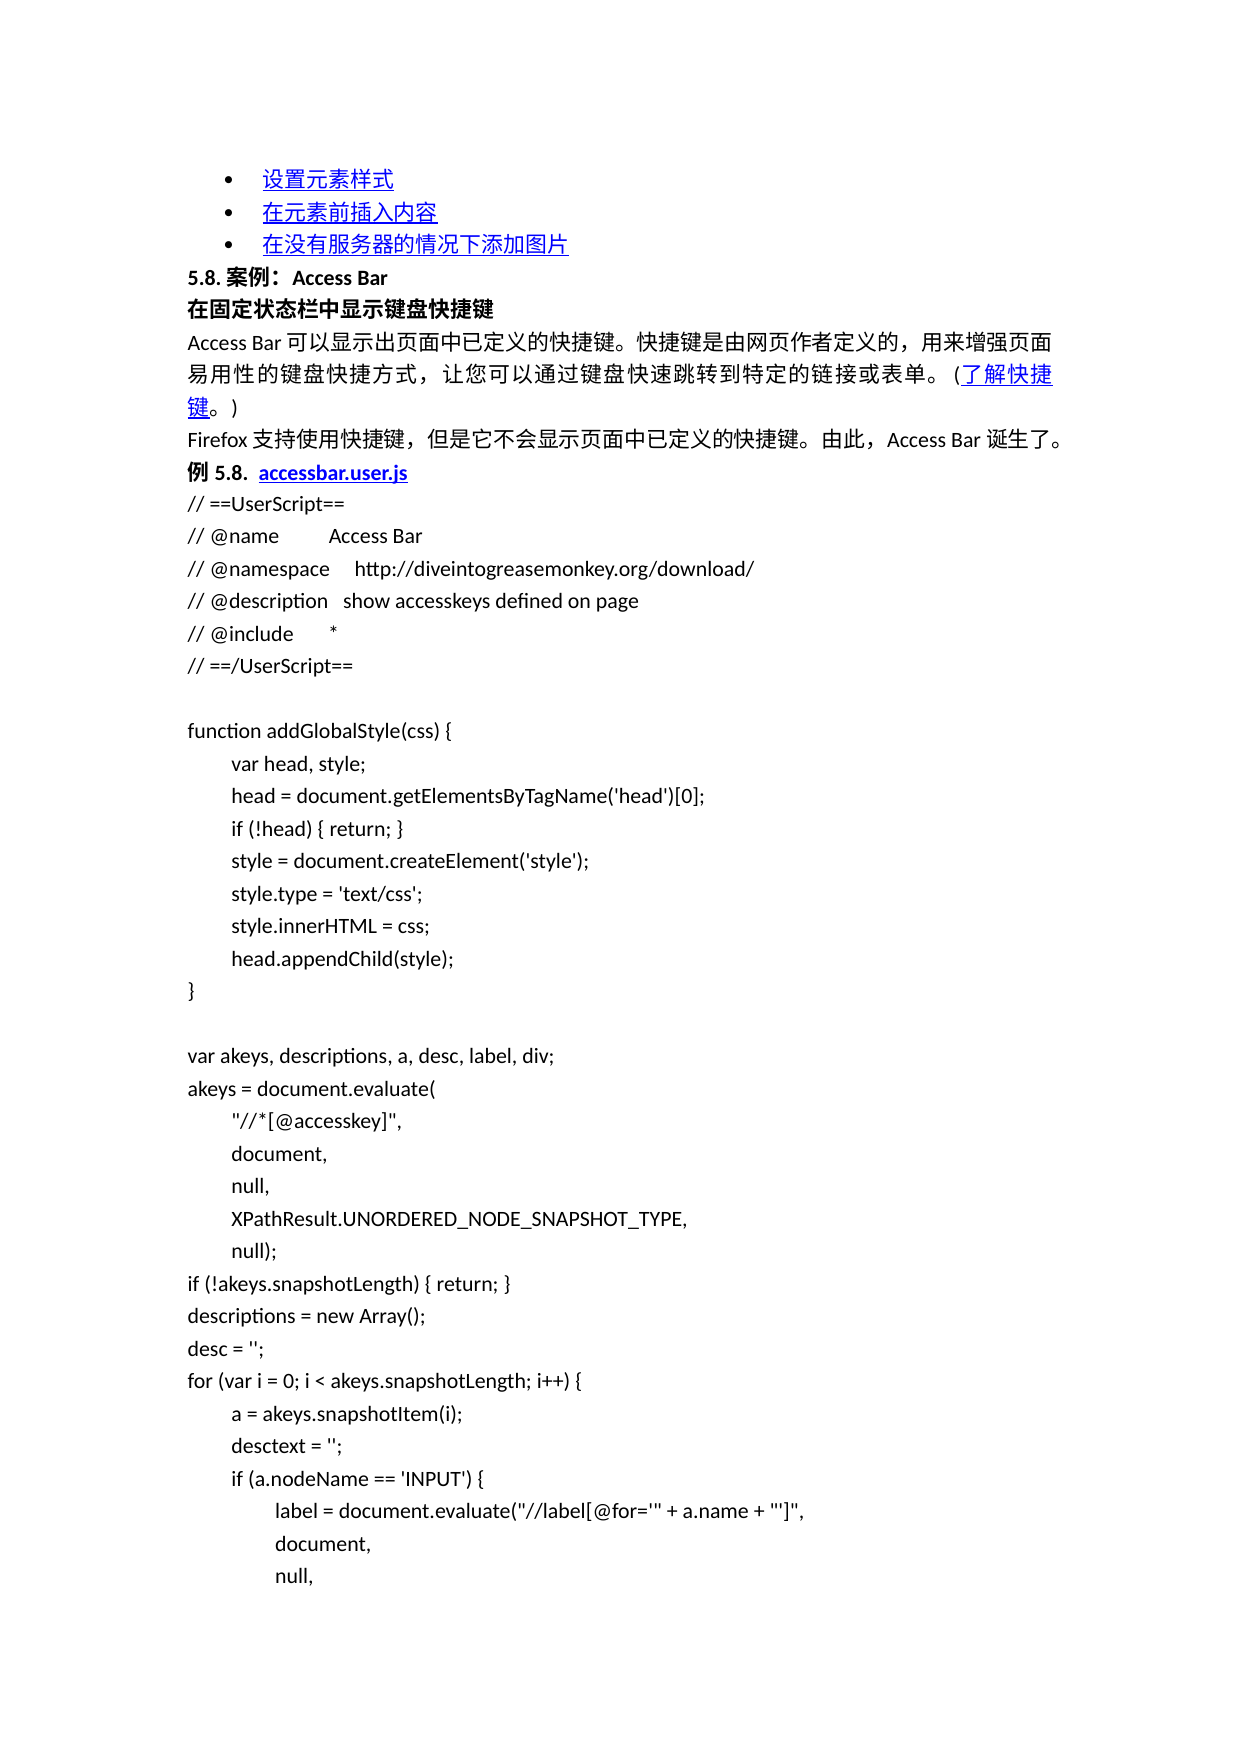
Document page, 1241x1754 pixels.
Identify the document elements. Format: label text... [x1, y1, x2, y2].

text akeys = document.evaluate( [187, 1072, 1053, 1104]
text document, [187, 1137, 1053, 1169]
list 设置元素样式 [225, 162, 1053, 194]
text head = document.getElementsByTagName('head')[0]; [187, 779, 1053, 812]
text style.innerHTML = css; [187, 909, 1053, 942]
text function addGlobalStyle(css) { [187, 714, 1053, 747]
text // @namespace http://diveintogreasemonkey.org/download/ [187, 552, 1053, 584]
text desctext = ''; [187, 1429, 1053, 1462]
text // ==UserScript== [187, 487, 1053, 519]
text if (!akeys.snapshotLength) { return; } [187, 1267, 1053, 1299]
text // @name Access Bar [187, 519, 1053, 552]
text 例 5.8. accessbar.user.js [187, 454, 1053, 487]
list 在元素前插入内容 [225, 194, 1053, 227]
text } [187, 974, 1053, 1007]
text a = akeys.snapshotItem(i); [187, 1397, 1053, 1429]
list 在没有服务器的情况下添加图片 [225, 227, 1053, 259]
text // ==/UserScript== [187, 649, 1053, 682]
text label = document.evaluate("//label[@for='" + a.name + "']", [187, 1494, 1053, 1527]
text 5.8. 案例：Access Bar [187, 259, 1053, 292]
text if (a.nodeName == 'INPUT') { [187, 1462, 1053, 1494]
text null, [187, 1559, 1053, 1592]
text style = document.createElement('style'); [187, 844, 1053, 877]
text var akeys, descriptions, a, desc, label, div; [187, 1039, 1053, 1072]
text descriptions = new Array(); [187, 1299, 1053, 1332]
text for (var i = 0; i < akeys.snapshotLength; i++) { [187, 1364, 1053, 1397]
text var head, style; [187, 747, 1053, 779]
text document, [187, 1527, 1053, 1559]
text "//*[@accesskey]", [187, 1104, 1053, 1137]
text Access Bar 可以显示出页面中已定义的快捷键。快捷键是由网页作者定义的，用来增强页面易用性的键盘快捷方式，让您可以通过键盘快速跳转到特定的链接或表单。(了解快捷键。) [187, 324, 1053, 422]
text style.type = 'text/css'; [187, 877, 1053, 909]
text null, [187, 1169, 1053, 1202]
text desc = ''; [187, 1332, 1053, 1364]
text XPathResult.UNORDERED_NODE_SNAPSHOT_TYPE, [187, 1202, 1053, 1234]
text // @include * [187, 617, 1053, 649]
text head.appendChild(style); [187, 942, 1053, 974]
text null); [187, 1234, 1053, 1267]
text if (!head) { return; } [187, 812, 1053, 844]
text Firefox 支持使用快捷键，但是它不会显示页面中已定义的快捷键。由此，Access Bar 诞生了。 [187, 422, 1053, 454]
text 在固定状态栏中显示键盘快捷键 [187, 292, 1053, 324]
text // @description show accesskeys defined on page [187, 584, 1053, 617]
